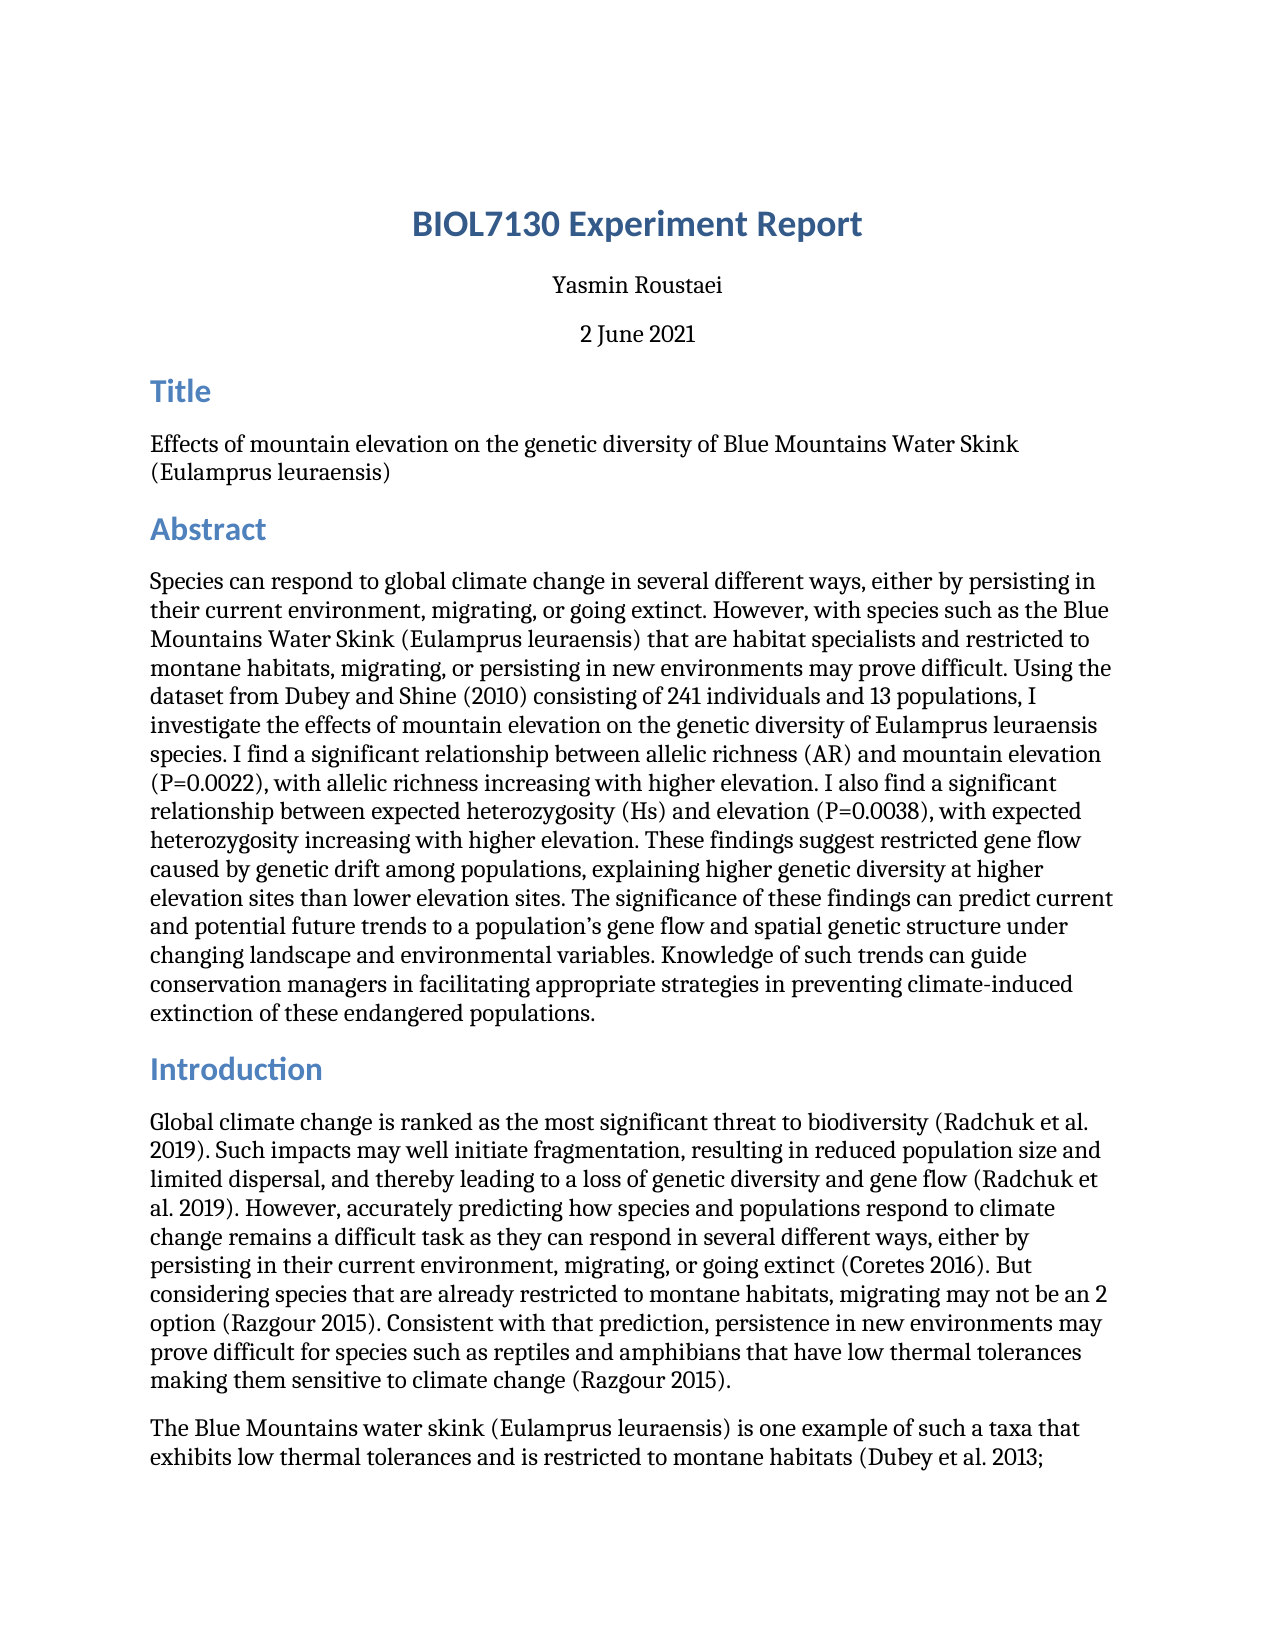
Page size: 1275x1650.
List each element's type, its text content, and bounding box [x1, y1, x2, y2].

text Species can respond to global climate change in several different ways, either by persisting in their current environment, migrating, or going extinct. However, with species such as the Blue Mountains Water Skink (Eulamprus leuraensis) that are habitat specialists and restricted to montane habitats, migrating, or persisting in new environments may prove difficult. Using the dataset from Dubey and Shine (2010) consisting of 241 individuals and 13 populations, I investigate the effects of mountain elevation on the genetic diversity of Eulamprus leuraensis species. I find a significant relationship between allelic richness (AR) and mountain elevation (P=0.0022), with allelic richness increasing with higher elevation. I also find a significant relationship between expected heterozygosity (Hs) and elevation (P=0.0038), with expected heterozygosity increasing with higher elevation. These findings suggest restricted gene flow caused by genetic drift among populations, explaining higher genetic diversity at higher elevation sites than lower elevation sites. The significance of these findings can predict current and potential future trends to a population’s gene flow and spatial genetic structure under changing landscape and environmental variables. Knowledge of such trends can guide conservation managers in facilitating appropriate strategies in preventing climate-induced extinction of these endangered populations. [150, 567, 1125, 1027]
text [150, 1414, 1125, 1471]
text 2 June 2021 [150, 320, 1125, 349]
text Yasmin Roustaei [150, 271, 1125, 299]
text Effects of mountain elevation on the genetic diversity of Blue Mountains Water Skink (Eulamprus leuraensis) [150, 429, 1125, 487]
title BIOL7130 Experiment Report [150, 200, 1125, 246]
subtitle Introduction [150, 1048, 1125, 1089]
text Global climate change is ranked as the most significant threat to biodiversity (Radchuk et al. 2019). Such impacts may well initiate fragmentation, resulting in reduced population size and limited dispersal, and thereby leading to a loss of genetic diversity and gene flow (Radchuk et al. 2019). However, accurately predicting how species and populations respond to climate change remains a difficult task as they can respond in several different ways, either by persisting in their current environment, migrating, or going extinct (Coretes 2016). But considering species that are already restricted to montane habitats, migrating may not be an 2 option (Razgour 2015). Consistent with that prediction, persistence in new environments may prove difficult for species such as reptiles and amphibians that have low thermal tolerances making them sensitive to climate change (Razgour 2015). [150, 1108, 1125, 1395]
subtitle Title [150, 370, 1125, 411]
subtitle Abstract [150, 508, 1125, 548]
